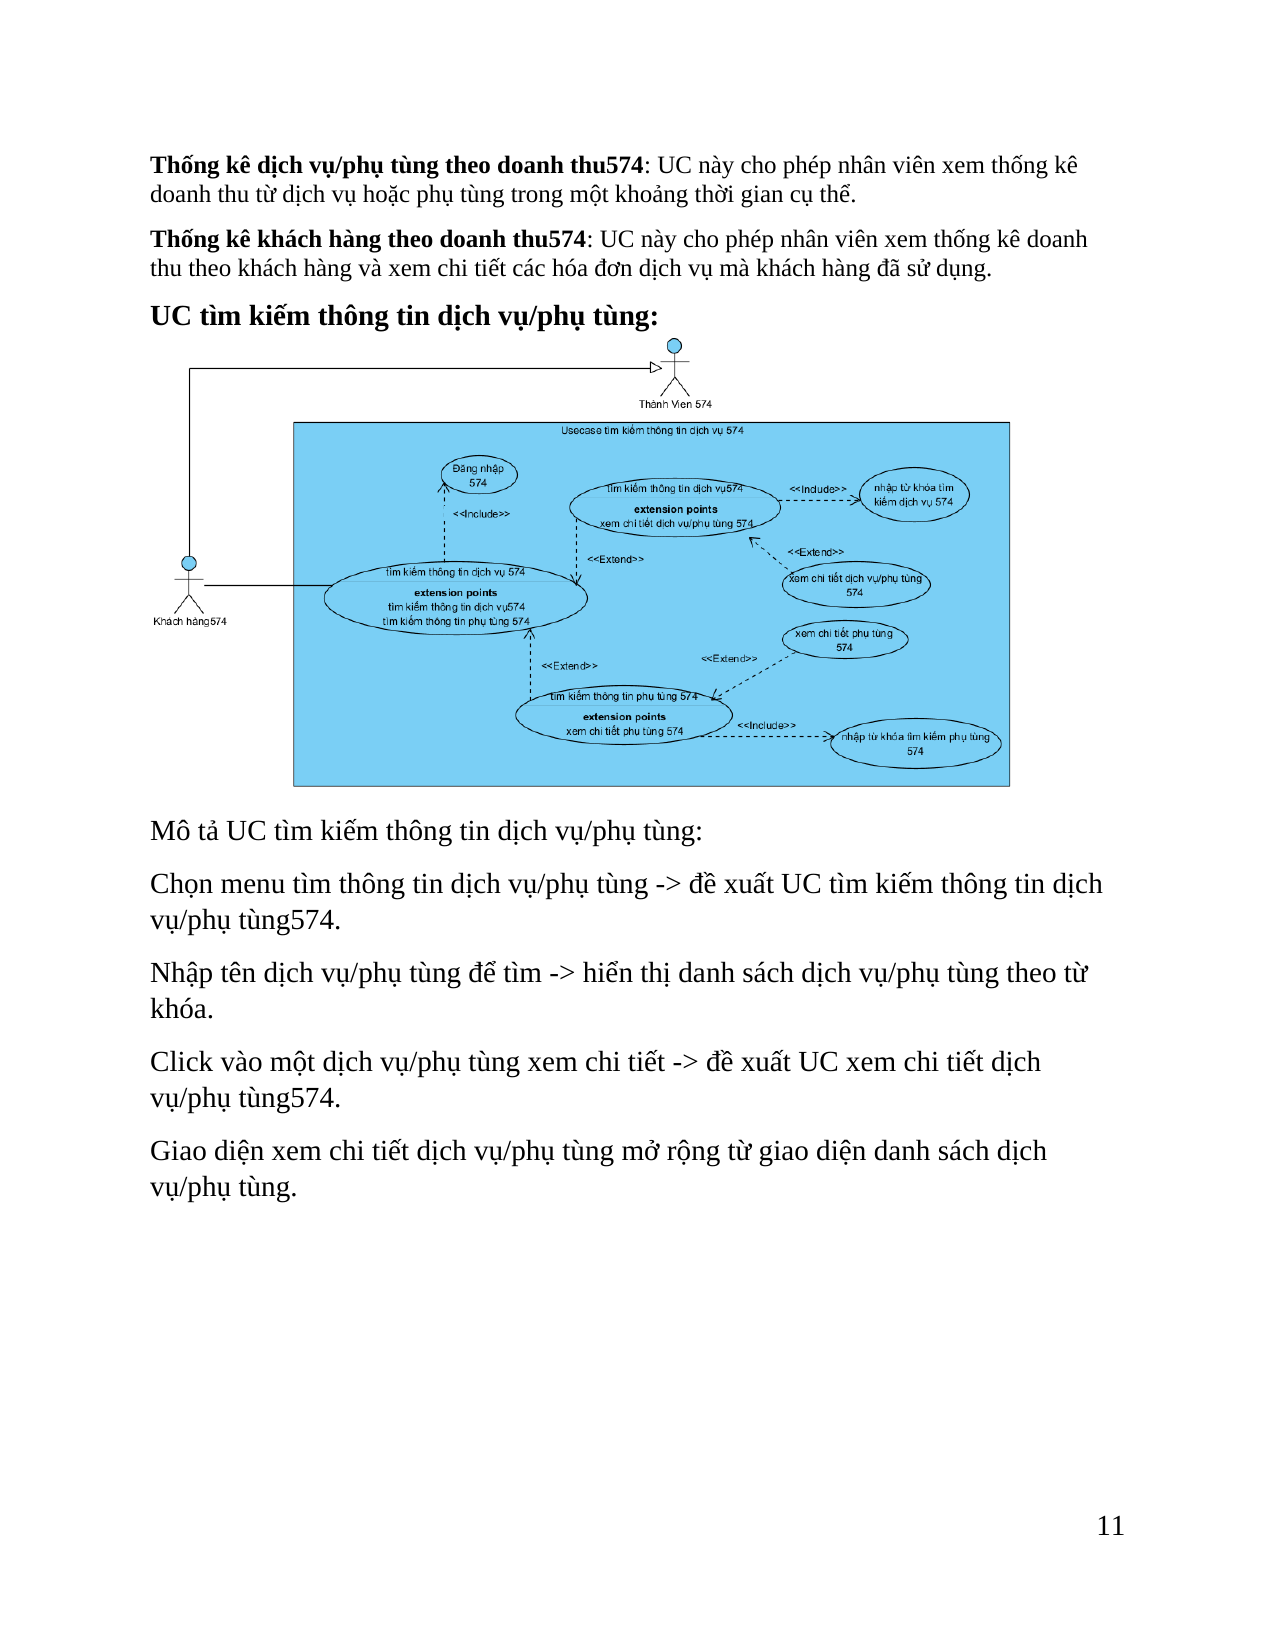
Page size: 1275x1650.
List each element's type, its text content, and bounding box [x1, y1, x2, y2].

text Click vào một dịch vụ/phụ tùng xem chi tiết -> đề xuất UC xem chi tiết dịch vụ/phụ tùng574. [150, 1044, 1125, 1113]
text Giao diện xem chi tiết dịch vụ/phụ tùng mở rộng từ giao diện danh sách dịch vụ/phụ tùng. [150, 1133, 1125, 1202]
text Chọn menu tìm thông tin dịch vụ/phụ tùng -> đề xuất UC tìm kiếm thông tin dịch vụ/phụ tùng574. [150, 866, 1125, 936]
subtitle UC tìm kiếm thông tin dịch vụ/phụ tùng: [150, 298, 1125, 332]
picture [150, 334, 1125, 794]
text Thống kê khách hàng theo doanh thu574: UC này cho phép nhân viên xem thống kê doanh thu theo khách hàng và xem chi tiết các hóa đơn dịch vụ mà khách hàng đã sử dụng. [150, 224, 1125, 282]
text Mô tả UC tìm kiếm thông tin dịch vụ/phụ tùng: [150, 813, 1125, 847]
text Nhập tên dịch vụ/phụ tùng để tìm -> hiển thị danh sách dịch vụ/phụ tùng theo từ khóa. [150, 955, 1125, 1024]
text Thống kê dịch vụ/phụ tùng theo doanh thu574: UC này cho phép nhân viên xem thống kê doanh thu từ dịch vụ hoặc phụ tùng trong một khoảng thời gian cụ thể. [150, 150, 1125, 207]
